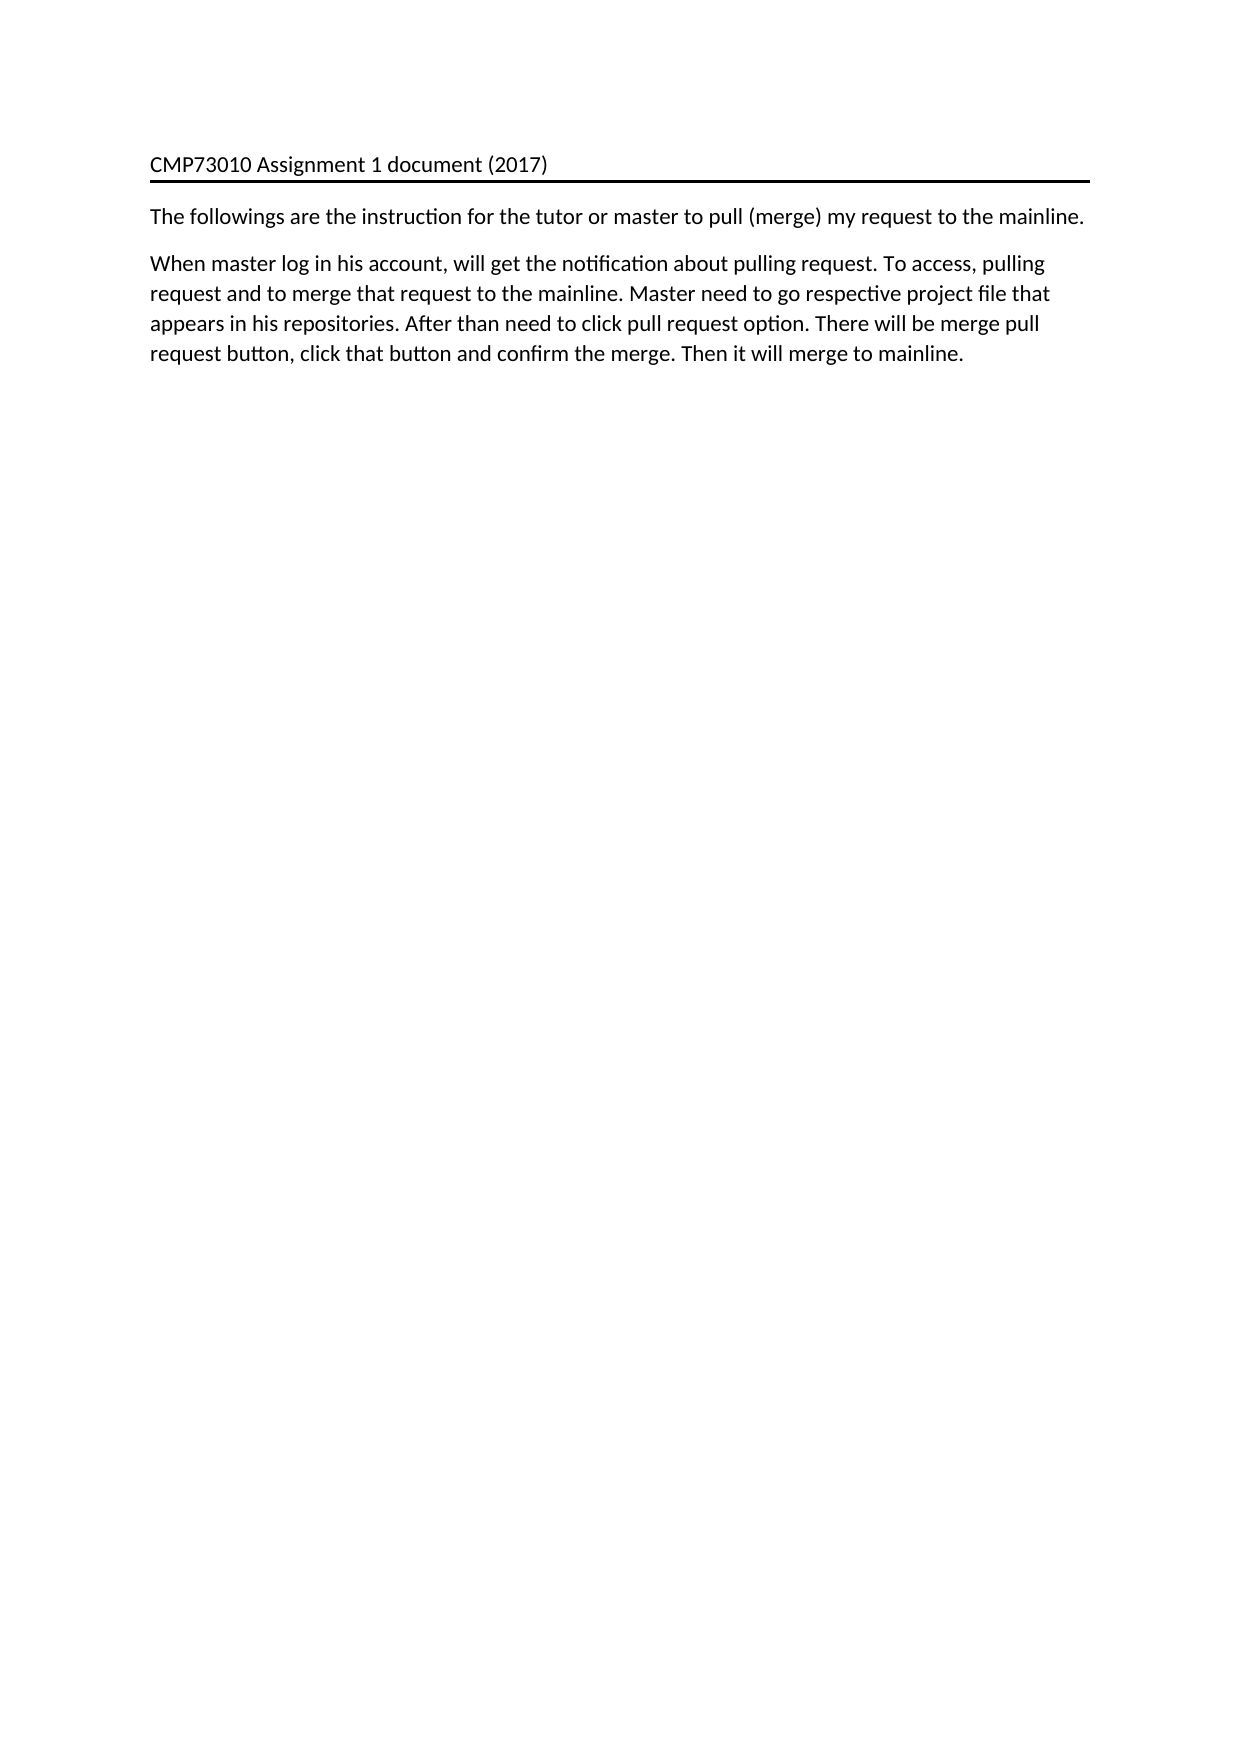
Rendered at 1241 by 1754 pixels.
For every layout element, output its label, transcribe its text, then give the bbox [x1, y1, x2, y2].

text When master log in his account, will get the notification about pulling request. To access, pulling request and to merge that request to the mainline. Master need to go respective project file that appears in his repositories. After than need to click pull request option. There will be merge pull request button, click that button and confirm the merge. Then it will merge to mainline. [150, 249, 1090, 368]
text The followings are the instruction for the tutor or master to pull (merge) my request to the mainline. [150, 202, 1090, 230]
text CMP73010 Assignment 1 document (2017) [150, 150, 1090, 180]
